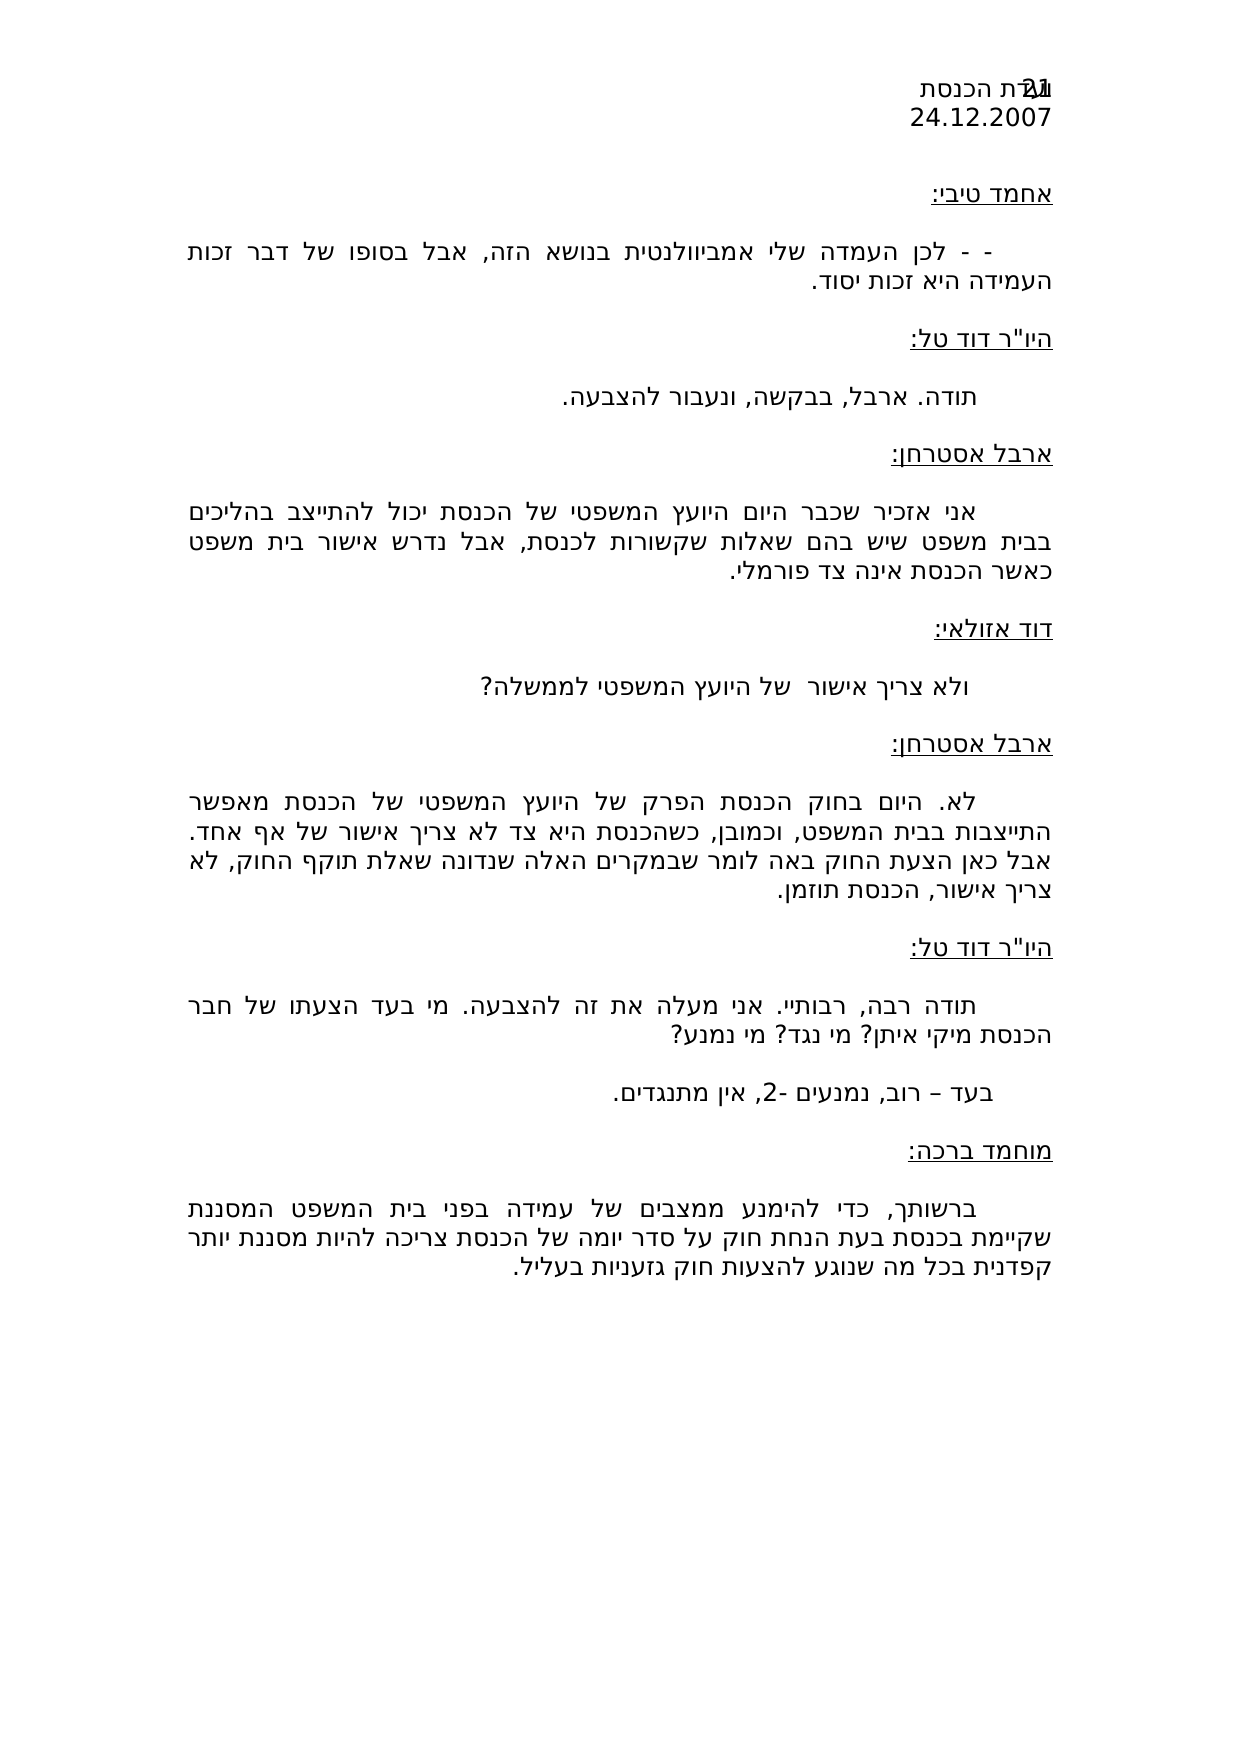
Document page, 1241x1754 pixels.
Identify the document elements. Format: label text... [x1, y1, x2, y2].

text מוחמד ברכה: [187, 1136, 1053, 1165]
text אני אזכיר שכבר היום היועץ המשפטי של הכנסת יכול להתייצב בהליכים בבית משפט שיש בהם שאלות שקשורות לכנסת, אבל נדרש אישור בית משפט כאשר הכנסת אינה צד פורמלי. [187, 497, 1053, 585]
text דוד אזולאי: [187, 614, 1053, 643]
text היו"ר דוד טל: [187, 324, 1053, 353]
text לא. היום בחוק הכנסת הפרק של היועץ המשפטי של הכנסת מאפשר התייצבות בבית המשפט, וכמובן, כשהכנסת היא צד לא צריך אישור של אף אחד. אבל כאן הצעת החוק באה לומר שבמקרים האלה שנדונה שאלת תוקף החוק, לא צריך אישור, הכנסת תוזמן. [187, 787, 1053, 904]
text ברשותך, כדי להימנע ממצבים של עמידה בפני בית המשפט המסננת שקיימת בכנסת בעת הנחת חוק על סדר יומה של הכנסת צריכה להיות מסננת יותר קפדנית בכל מה שנוגע להצעות חוק גזעניות בעליל. [187, 1194, 1053, 1281]
text ולא צריך אישור של היועץ המשפטי לממשלה? [187, 672, 1053, 701]
text בעד – רוב, נמנעים -2, אין מתנגדים. [187, 1078, 1053, 1107]
text תודה. ארבל, בבקשה, ונעבור להצבעה. [187, 382, 1053, 411]
text תודה רבה, רבותיי. אני מעלה את זה להצבעה. מי בעד הצעתו של חבר הכנסת מיקי איתן? מי נגד? מי נמנע? [187, 991, 1053, 1049]
text ארבל אסטרחן: [187, 439, 1053, 469]
text אחמד טיבי: [187, 179, 1053, 208]
text היו"ר דוד טל: [187, 933, 1053, 962]
text - - לכן העמדה שלי אמביוולנטית בנושא הזה, אבל בסופו של דבר זכות העמידה היא זכות יסוד. [187, 237, 1053, 295]
text ארבל אסטרחן: [187, 729, 1053, 759]
